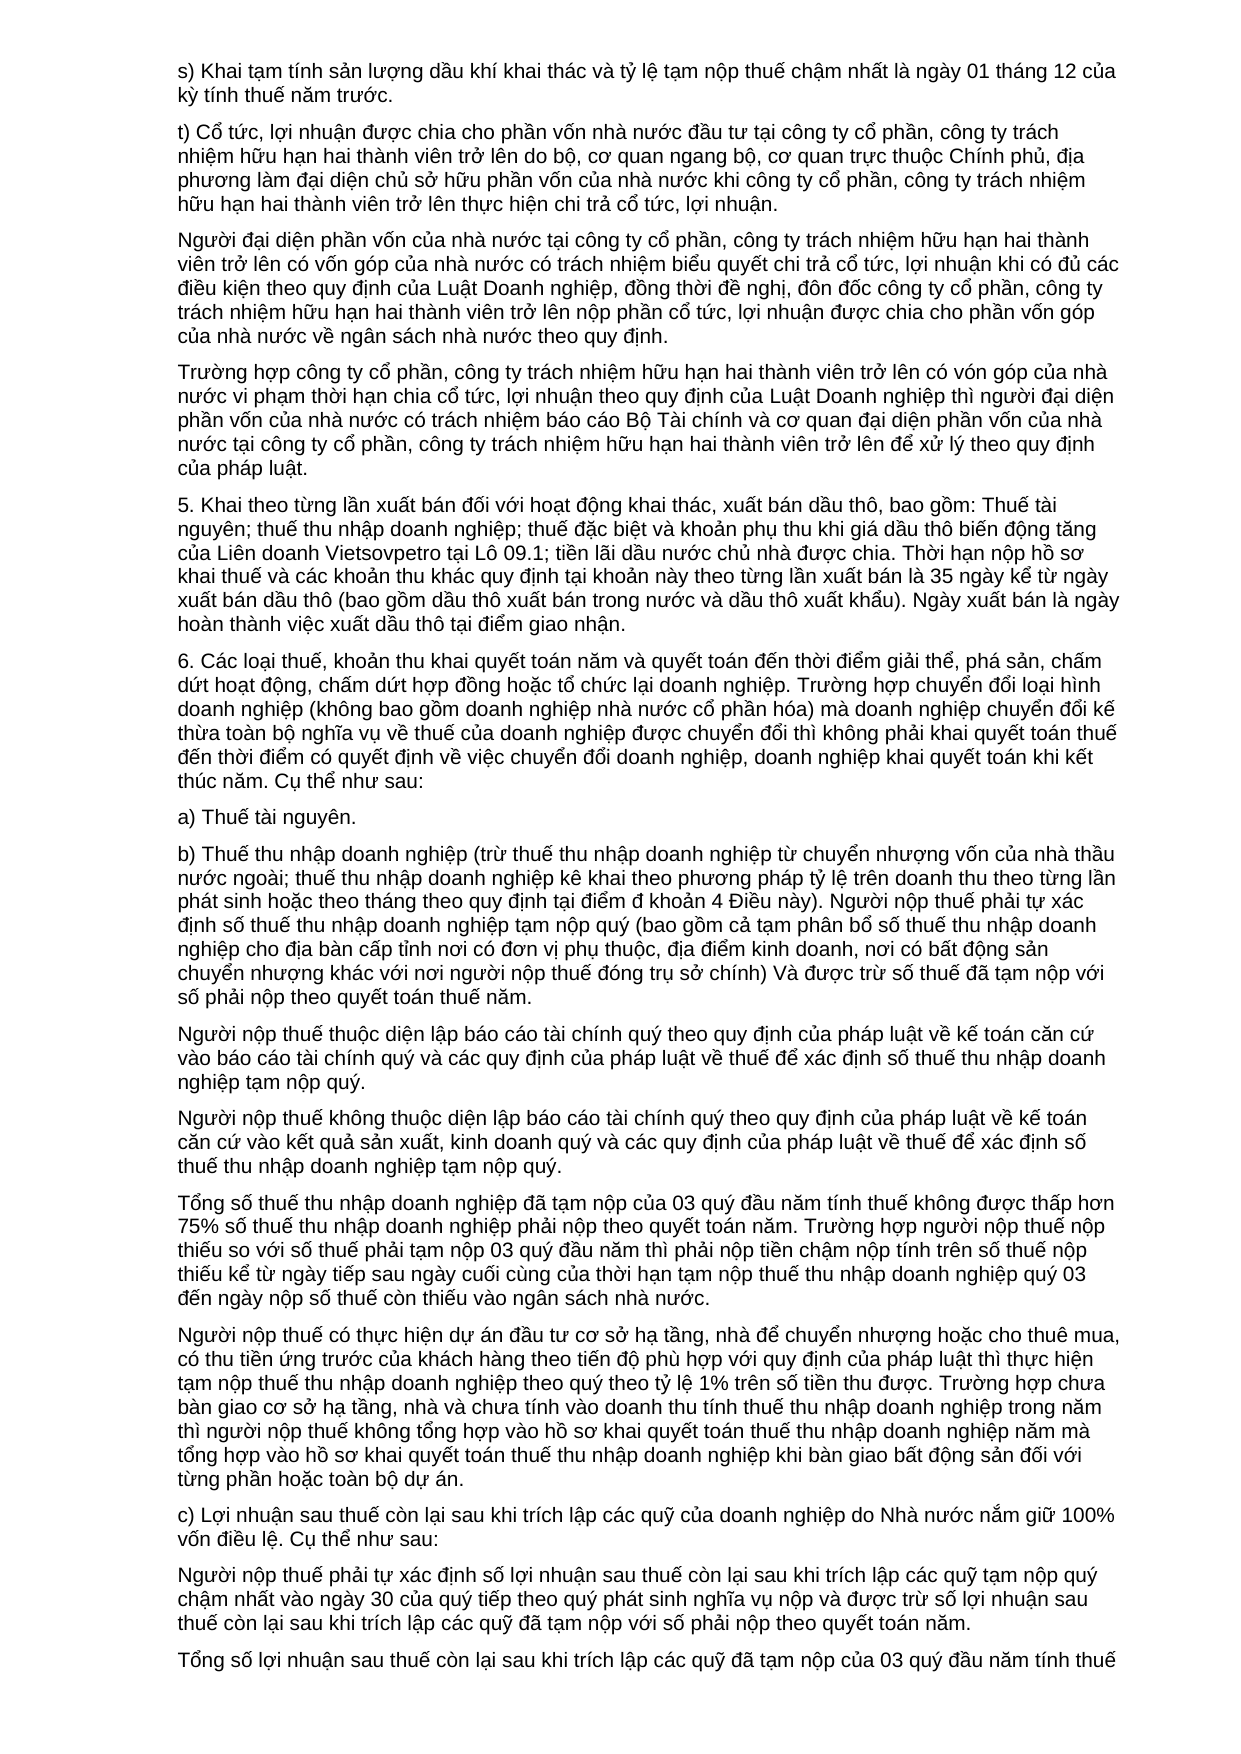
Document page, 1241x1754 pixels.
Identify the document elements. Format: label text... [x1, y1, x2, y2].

text b) Thuế thu nhập doanh nghiệp (trừ thuế thu nhập doanh nghiệp từ chuyển nhượng vốn của nhà thầu nước ngoài; thuế thu nhập doanh nghiệp kê khai theo phương pháp tỷ lệ trên doanh thu theo từng lần phát sinh hoặc theo tháng theo quy định tại điểm đ khoản 4 Điều này). Người nộp thuế phải tự xác định số thuế thu nhập doanh nghiệp tạm nộp quý (bao gồm cả tạm phân bổ số thuế thu nhập doanh nghiệp cho địa bàn cấp tỉnh nơi có đơn vị phụ thuộc, địa điểm kinh doanh, nơi có bất động sản chuyển nhượng khác với nơi người nộp thuế đóng trụ sở chính) Và được trừ số thuế đã tạm nộp với số phải nộp theo quyết toán thuế năm. [177, 841, 1122, 1009]
text 5. Khai theo từng lần xuất bán đối với hoạt động khai thác, xuất bán dầu thô, bao gồm: Thuế tài nguyên; thuế thu nhập doanh nghiệp; thuế đặc biệt và khoản phụ thu khi giá dầu thô biến động tăng của Liên doanh Vietsovpetro tại Lô 09.1; tiền lãi dầu nước chủ nhà được chia. Thời hạn nộp hồ sơ khai thuế và các khoản thu khác quy định tại khoản này theo từng lần xuất bán là 35 ngày kể từ ngày xuất bán dầu thô (bao gồm dầu thô xuất bán trong nước và dầu thô xuất khẩu). Ngày xuất bán là ngày hoàn thành việc xuất dầu thô tại điểm giao nhận. [177, 492, 1122, 636]
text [177, 1648, 1122, 1672]
text Tổng số thuế thu nhập doanh nghiệp đã tạm nộp của 03 quý đầu năm tính thuế không được thấp hơn 75% số thuế thu nhập doanh nghiệp phải nộp theo quyết toán năm. Trường hợp người nộp thuế nộp thiếu so với số thuế phải tạm nộp 03 quý đầu năm thì phải nộp tiền chậm nộp tính trên số thuế nộp thiếu kể từ ngày tiếp sau ngày cuối cùng của thời hạn tạm nộp thuế thu nhập doanh nghiệp quý 03 đến ngày nộp số thuế còn thiếu vào ngân sách nhà nước. [177, 1190, 1122, 1310]
text Người nộp thuế không thuộc diện lập báo cáo tài chính quý theo quy định của pháp luật về kế toán căn cứ vào kết quả sản xuất, kinh doanh quý và các quy định của pháp luật về thuế để xác định số thuế thu nhập doanh nghiệp tạm nộp quý. [177, 1106, 1122, 1178]
text t) Cổ tức, lợi nhuận được chia cho phần vốn nhà nước đầu tư tại công ty cổ phần, công ty trách nhiệm hữu hạn hai thành viên trở lên do bộ, cơ quan ngang bộ, cơ quan trực thuộc Chính phủ, địa phương làm đại diện chủ sở hữu phần vốn của nhà nước khi công ty cổ phần, công ty trách nhiệm hữu hạn hai thành viên trở lên thực hiện chi trả cổ tức, lợi nhuận. [177, 119, 1122, 215]
text Trường hợp công ty cổ phần, công ty trách nhiệm hữu hạn hai thành viên trở lên có vón góp của nhà nước vi phạm thời hạn chia cổ tức, lợi nhuận theo quy định của Luật Doanh nghiệp thì người đại diện phần vốn của nhà nước có trách nhiệm báo cáo Bộ Tài chính và cơ quan đại diện phần vốn của nhà nước tại công ty cổ phần, công ty trách nhiệm hữu hạn hai thành viên trở lên để xử lý theo quy định của pháp luật. [177, 360, 1122, 480]
text Người nộp thuế có thực hiện dự án đầu tư cơ sở hạ tầng, nhà để chuyển nhượng hoặc cho thuê mua, có thu tiền ứng trước của khách hàng theo tiến độ phù hợp với quy định của pháp luật thì thực hiện tạm nộp thuế thu nhập doanh nghiệp theo quý theo tỷ lệ 1% trên số tiền thu được. Trường hợp chưa bàn giao cơ sở hạ tầng, nhà và chưa tính vào doanh thu tính thuế thu nhập doanh nghiệp trong năm thì người nộp thuế không tổng hợp vào hồ sơ khai quyết toán thuế thu nhập doanh nghiệp năm mà tổng hợp vào hồ sơ khai quyết toán thuế thu nhập doanh nghiệp khi bàn giao bất động sản đối với từng phần hoặc toàn bộ dự án. [177, 1323, 1122, 1490]
text c) Lợi nhuận sau thuế còn lại sau khi trích lập các quỹ của doanh nghiệp do Nhà nước nắm giữ 100% vốn điều lệ. Cụ thể như sau: [177, 1503, 1122, 1551]
text 6. Các loại thuế, khoản thu khai quyết toán năm và quyết toán đến thời điểm giải thể, phá sản, chấm dứt hoạt động, chấm dứt hợp đồng hoặc tổ chức lại doanh nghiệp. Trường hợp chuyển đổi loại hình doanh nghiệp (không bao gồm doanh nghiệp nhà nước cổ phần hóa) mà doanh nghiệp chuyển đổi kế thừa toàn bộ nghĩa vụ về thuế của doanh nghiệp được chuyển đổi thì không phải khai quyết toán thuế đến thời điểm có quyết định về việc chuyển đổi doanh nghiệp, doanh nghiệp khai quyết toán khi kết thúc năm. Cụ thể như sau: [177, 649, 1122, 792]
text Người nộp thuế thuộc diện lập báo cáo tài chính quý theo quy định của pháp luật về kế toán căn cứ vào báo cáo tài chính quý và các quy định của pháp luật về thuế để xác định số thuế thu nhập doanh nghiệp tạm nộp quý. [177, 1022, 1122, 1093]
text a) Thuế tài nguyên. [177, 805, 1122, 829]
text Người đại diện phần vốn của nhà nước tại công ty cổ phần, công ty trách nhiệm hữu hạn hai thành viên trở lên có vốn góp của nhà nước có trách nhiệm biểu quyết chi trả cổ tức, lợi nhuận khi có đủ các điều kiện theo quy định của Luật Doanh nghiệp, đồng thời đề nghị, đôn đốc công ty cổ phần, công ty trách nhiệm hữu hạn hai thành viên trở lên nộp phần cổ tức, lợi nhuận được chia cho phần vốn góp của nhà nước về ngân sách nhà nước theo quy định. [177, 228, 1122, 348]
text Người nộp thuế phải tự xác định số lợi nhuận sau thuế còn lại sau khi trích lập các quỹ tạm nộp quý chậm nhất vào ngày 30 của quý tiếp theo quý phát sinh nghĩa vụ nộp và được trừ số lợi nhuận sau thuế còn lại sau khi trích lập các quỹ đã tạm nộp với số phải nộp theo quyết toán năm. [177, 1563, 1122, 1635]
text s) Khai tạm tính sản lượng dầu khí khai thác và tỷ lệ tạm nộp thuế chậm nhất là ngày 01 tháng 12 của kỳ tính thuế năm trước. [177, 59, 1122, 107]
